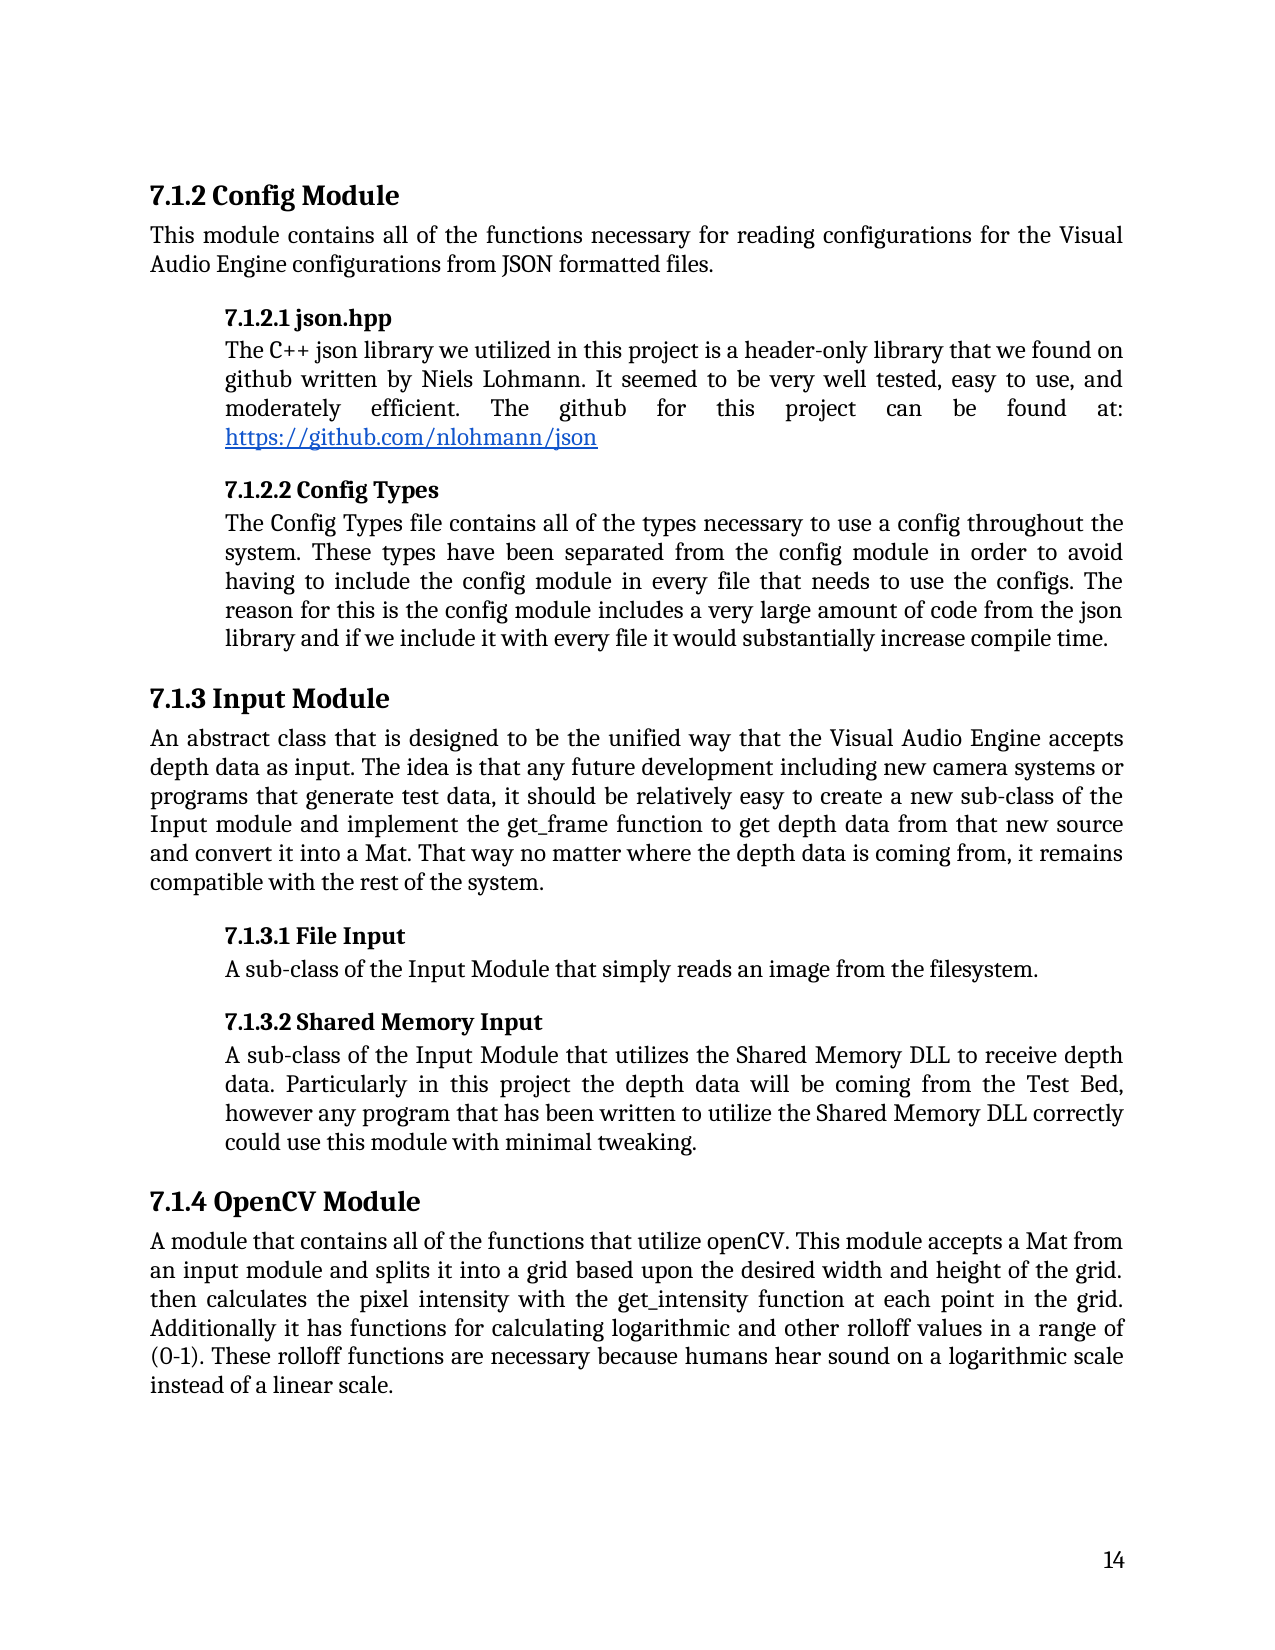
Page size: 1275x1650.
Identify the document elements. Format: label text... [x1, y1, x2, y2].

subtitle 7.1.2.2 Config Types [225, 476, 1125, 505]
text A sub-class of the Input Module that simply reads an image from the filesystem. [225, 954, 1125, 983]
text A module that contains all of the functions that utilize openCV. This module accepts a Mat from an input module and splits it into a grid based upon the desired width and height of the grid. then calculates the pixel intensity with the get_intensity function at each point in the grid. Additionally it has functions for calculating logarithmic and other rolloff values in a range of (0-1). These rolloff functions are necessary because humans hear sound on a logarithmic scale instead of a linear scale. [150, 1227, 1125, 1400]
subtitle 7.1.3.1 File Input [225, 922, 1125, 950]
subtitle 7.1.2.1 json.hpp [225, 303, 1125, 332]
subtitle 7.1.2 Config Module [150, 179, 1125, 213]
text An abstract class that is designed to be the unified way that the Visual Audio Engine accepts depth data as input. The idea is that any future development including new camera systems or programs that generate test data, it should be relatively easy to create a new sub-class of the Input module and implement the get_frame function to get depth data from that new source and convert it into a Mat. That way no matter where the depth data is coming from, it remains compatible with the rest of the system. [150, 724, 1125, 897]
text The Config Types file contains all of the types necessary to use a config throughout the system. These types have been separated from the config module in order to avoid having to include the config module in every file that needs to use the configs. The reason for this is the config module includes a very large amount of code from the json library and if we include it with every file it would substantially increase compile time. [225, 509, 1125, 653]
subtitle 7.1.4 OpenCV Module [150, 1185, 1125, 1219]
text This module contains all of the functions necessary for reading configurations for the Visual Audio Engine configurations from JSON formatted files. [150, 221, 1125, 278]
text A sub-class of the Input Module that utilizes the Shared Memory DLL to receive depth data. Particularly in this project the depth data will be coming from the Test Bed, however any program that has been written to utilize the Shared Memory DLL correctly could use this module with minimal tweaking. [225, 1041, 1125, 1156]
subtitle 7.1.3.2 Shared Memory Input [225, 1008, 1125, 1037]
subtitle 7.1.3 Input Module [150, 682, 1125, 716]
text The C++ json library we utilized in this project is a header-only library that we found on github written by Niels Lohmann. It seemed to be very well tested, easy to use, and moderately efficient. The github for this project can be found at: https://github.com/nlohmann/json [225, 336, 1125, 451]
